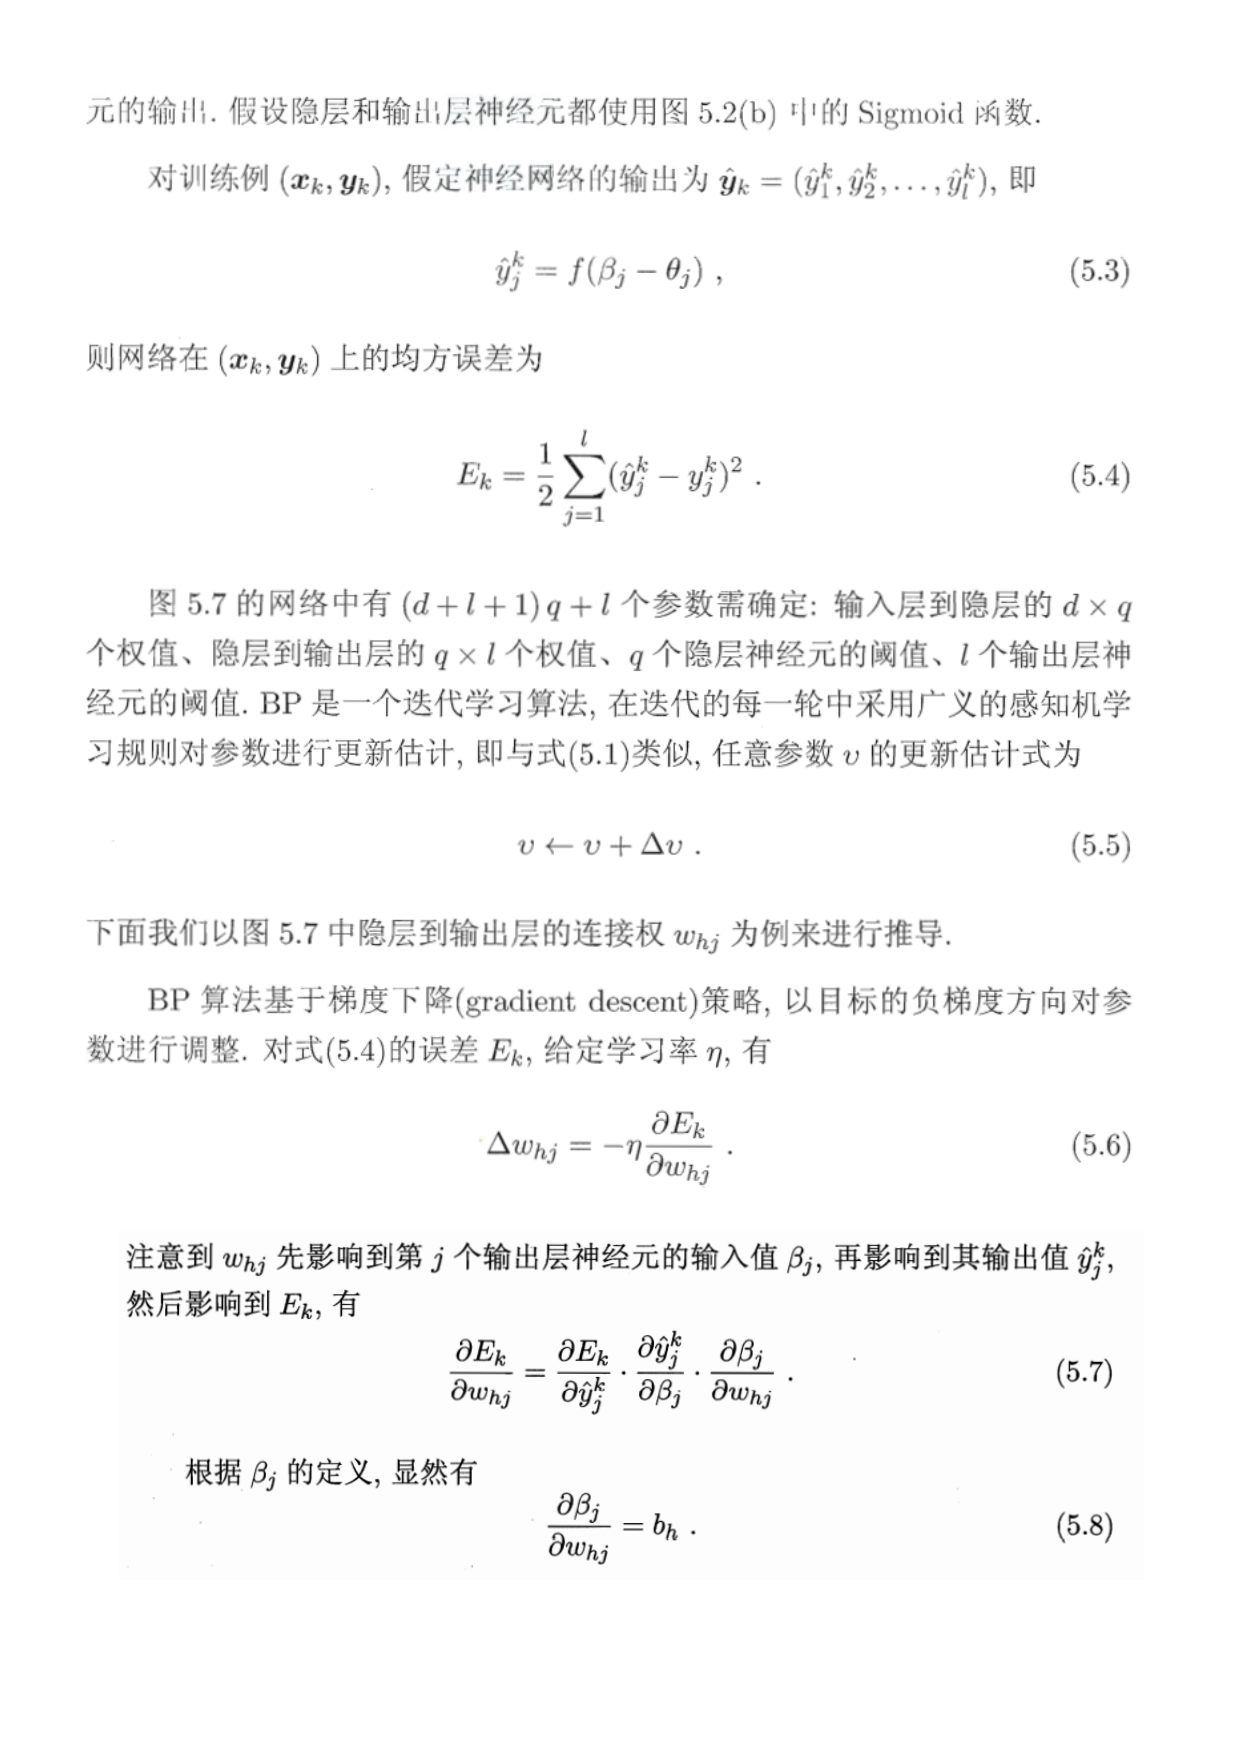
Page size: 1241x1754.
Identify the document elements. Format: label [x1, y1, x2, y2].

picture [118, 1231, 1144, 1580]
picture [75, 80, 1166, 1201]
